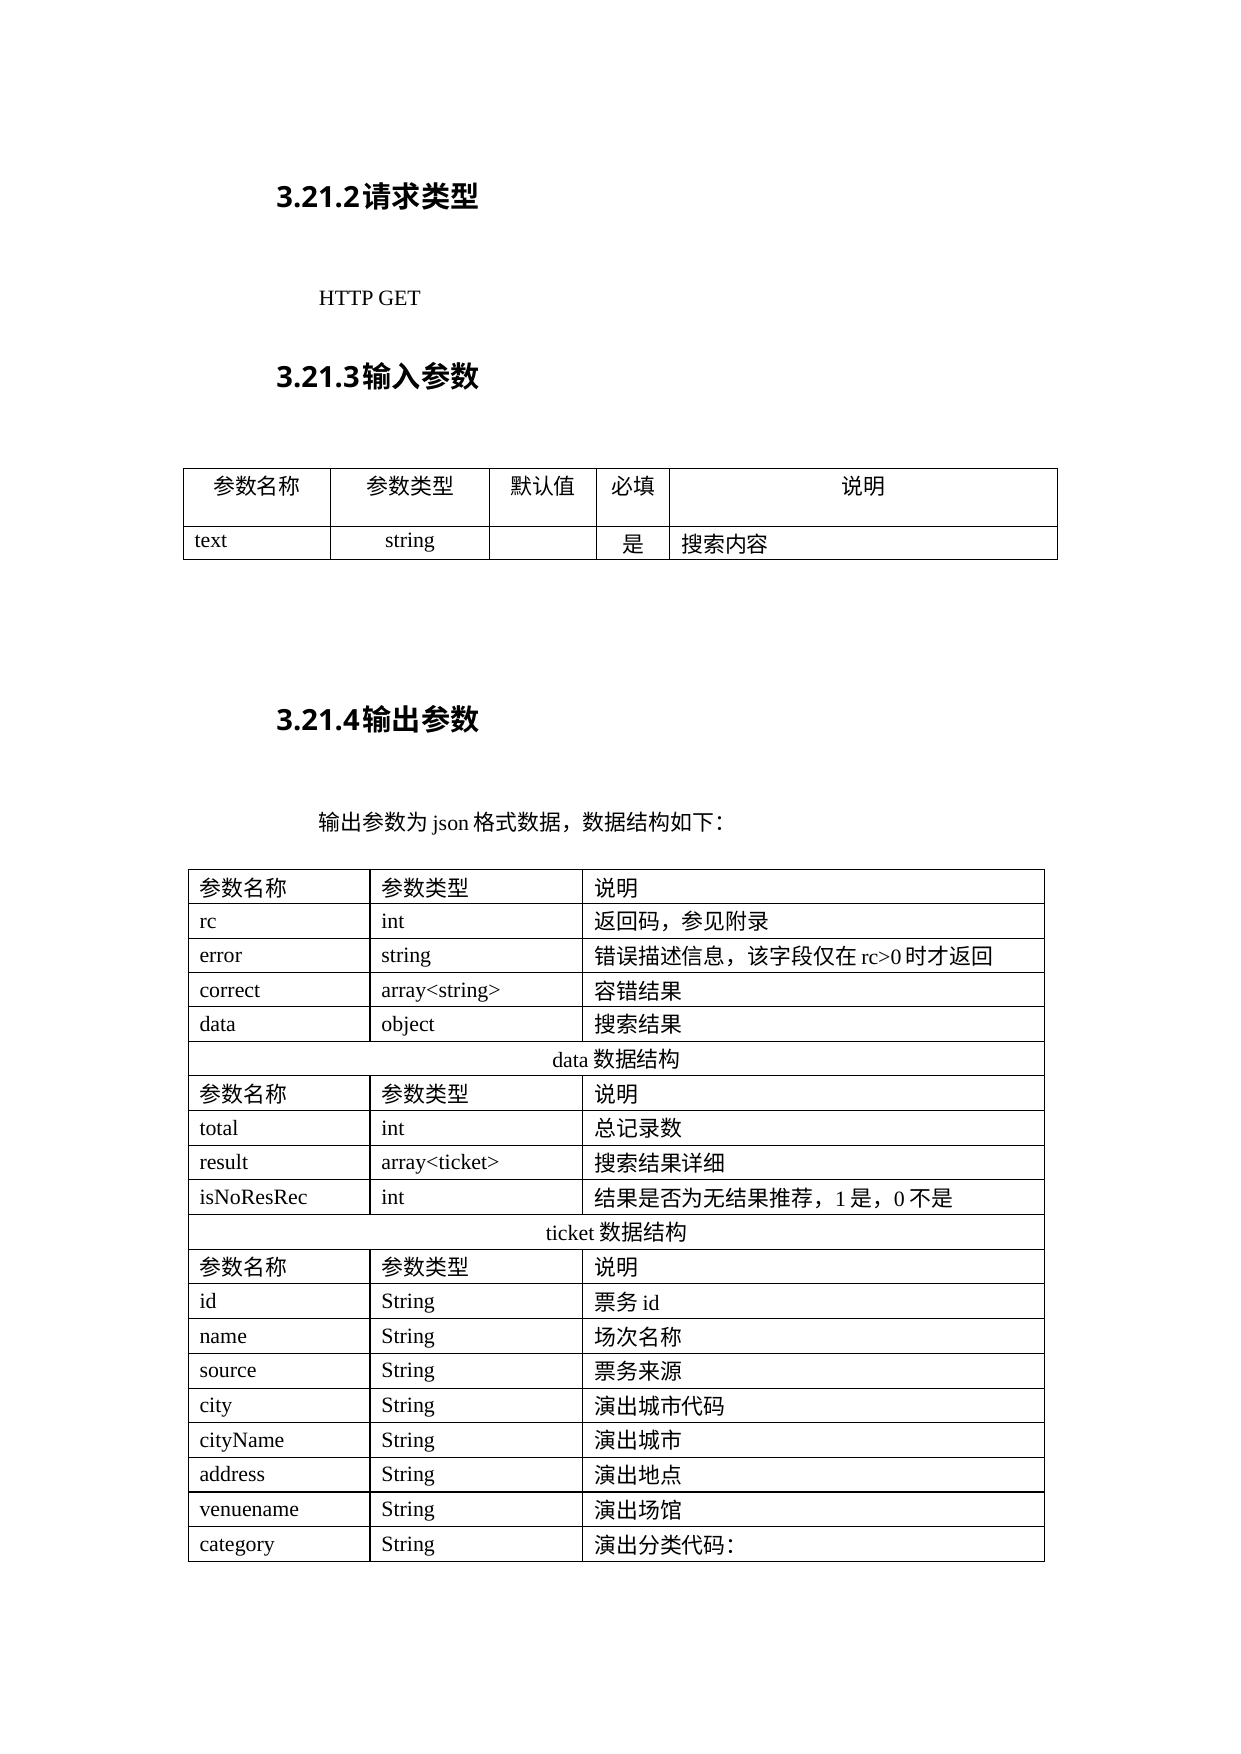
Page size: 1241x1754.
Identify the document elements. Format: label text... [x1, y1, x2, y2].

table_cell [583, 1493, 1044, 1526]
text HTTP GET [275, 281, 1053, 313]
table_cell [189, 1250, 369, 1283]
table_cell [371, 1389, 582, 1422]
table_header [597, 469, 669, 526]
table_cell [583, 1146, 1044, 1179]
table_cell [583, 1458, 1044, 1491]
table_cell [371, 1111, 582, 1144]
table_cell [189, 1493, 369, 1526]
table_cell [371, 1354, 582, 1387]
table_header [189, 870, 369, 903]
subtitle 输入参数 [276, 342, 1053, 407]
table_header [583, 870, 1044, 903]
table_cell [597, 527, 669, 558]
text 输出参数为json格式数据，数据结构如下： [319, 804, 1053, 837]
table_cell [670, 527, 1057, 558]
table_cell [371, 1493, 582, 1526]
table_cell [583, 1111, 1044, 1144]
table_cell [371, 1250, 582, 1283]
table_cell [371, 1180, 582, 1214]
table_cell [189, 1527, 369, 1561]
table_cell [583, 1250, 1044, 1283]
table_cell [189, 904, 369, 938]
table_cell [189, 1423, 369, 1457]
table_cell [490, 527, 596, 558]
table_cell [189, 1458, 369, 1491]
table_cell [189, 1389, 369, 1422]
subtitle 请求类型 [276, 162, 1053, 227]
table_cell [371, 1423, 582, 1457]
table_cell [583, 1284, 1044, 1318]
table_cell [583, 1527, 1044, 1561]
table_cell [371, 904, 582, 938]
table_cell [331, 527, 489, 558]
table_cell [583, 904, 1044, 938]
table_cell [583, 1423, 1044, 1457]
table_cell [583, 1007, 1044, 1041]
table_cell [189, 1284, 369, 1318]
subtitle 输出参数 [276, 686, 1053, 751]
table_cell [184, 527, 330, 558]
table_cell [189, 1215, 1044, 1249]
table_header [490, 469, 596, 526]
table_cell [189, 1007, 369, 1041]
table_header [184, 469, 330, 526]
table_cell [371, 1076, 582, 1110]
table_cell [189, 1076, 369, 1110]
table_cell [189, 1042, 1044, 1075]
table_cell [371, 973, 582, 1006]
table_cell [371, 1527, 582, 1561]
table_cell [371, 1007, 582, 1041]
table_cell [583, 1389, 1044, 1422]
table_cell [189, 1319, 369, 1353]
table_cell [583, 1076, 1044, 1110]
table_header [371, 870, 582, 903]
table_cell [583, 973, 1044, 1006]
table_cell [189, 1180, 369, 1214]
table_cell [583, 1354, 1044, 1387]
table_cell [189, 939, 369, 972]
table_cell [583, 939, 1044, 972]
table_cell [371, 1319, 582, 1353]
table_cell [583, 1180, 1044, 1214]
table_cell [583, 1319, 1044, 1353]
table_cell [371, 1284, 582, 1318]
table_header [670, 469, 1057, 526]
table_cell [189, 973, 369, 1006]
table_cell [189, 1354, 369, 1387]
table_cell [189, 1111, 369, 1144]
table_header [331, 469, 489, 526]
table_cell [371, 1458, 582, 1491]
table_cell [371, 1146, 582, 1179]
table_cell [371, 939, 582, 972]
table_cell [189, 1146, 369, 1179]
